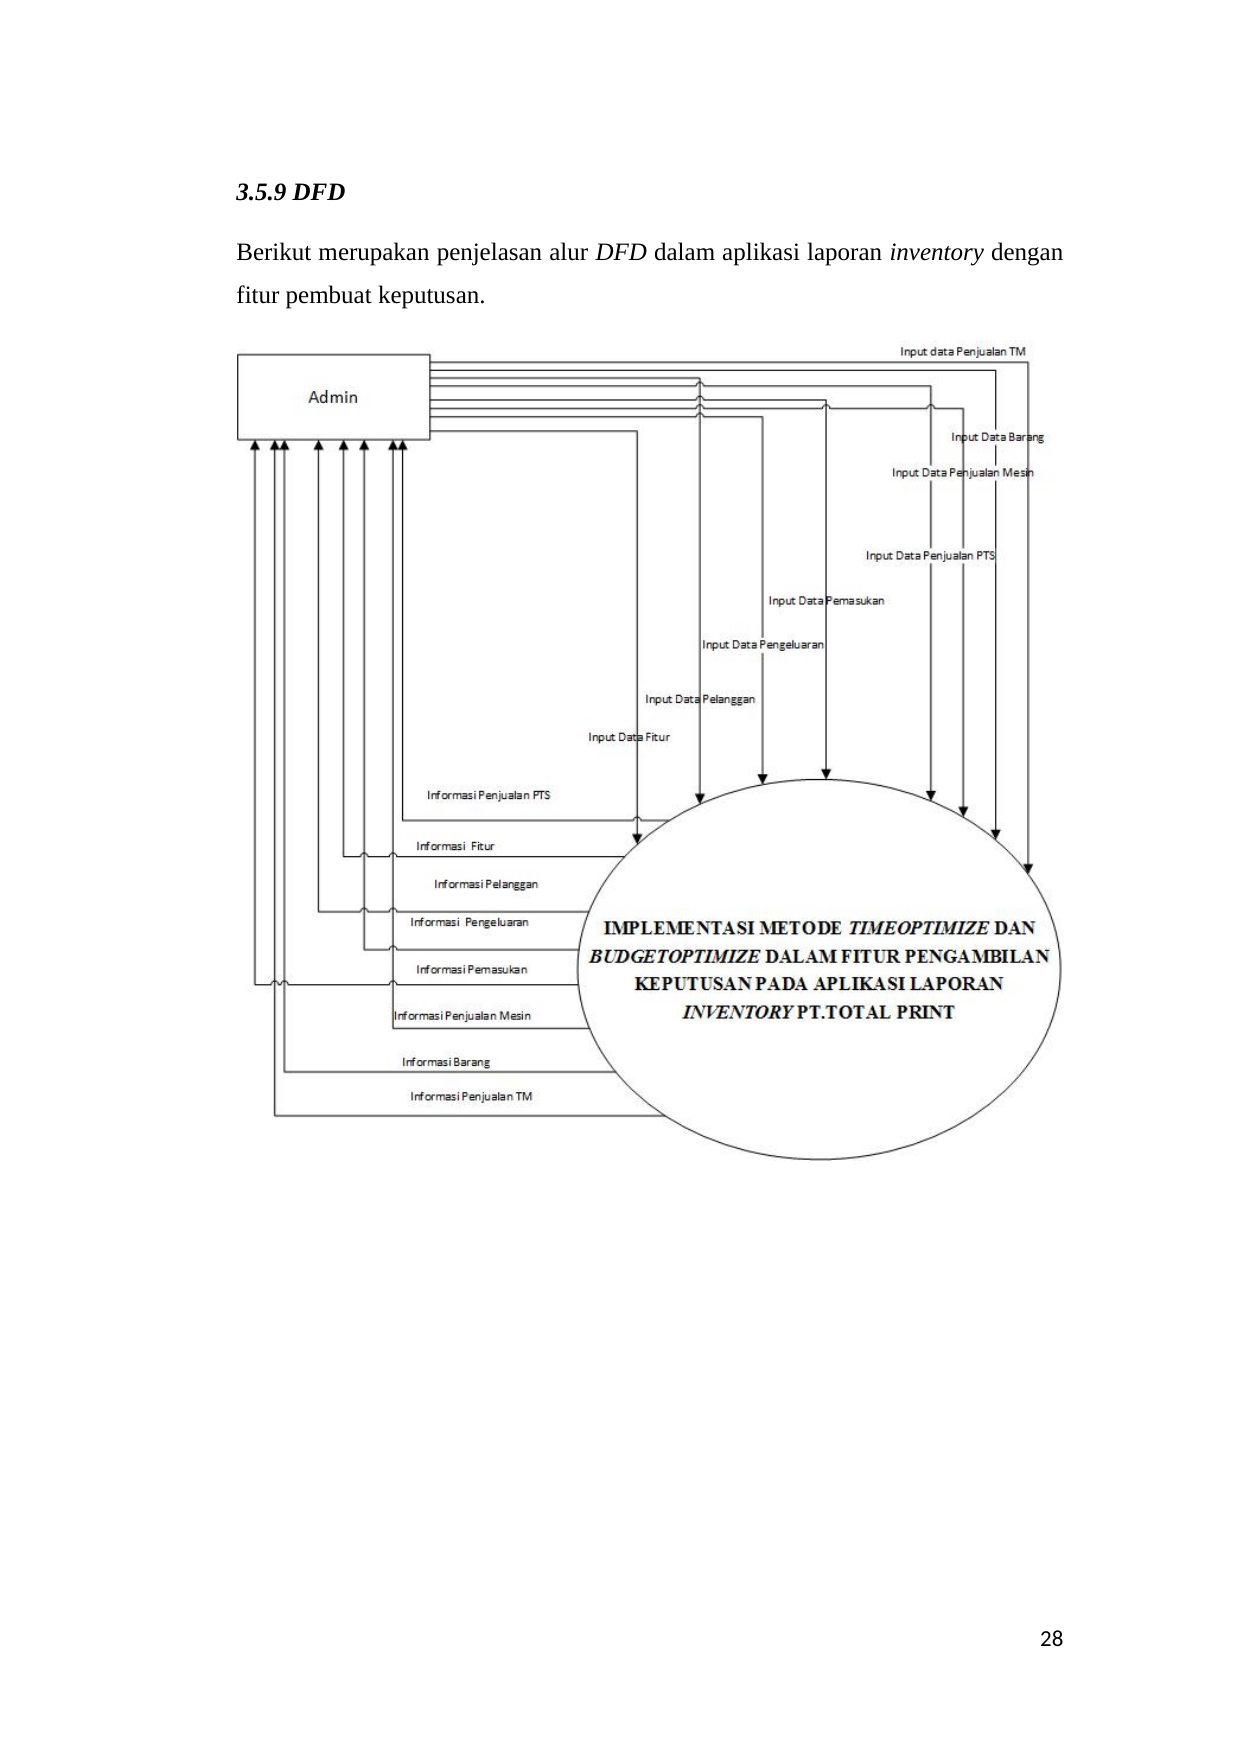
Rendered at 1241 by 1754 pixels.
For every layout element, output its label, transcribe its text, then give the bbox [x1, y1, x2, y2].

text Berikut merupakan penjelasan alur DFD dalam aplikasi laporan inventory dengan fitur pembuat keputusan. [236, 237, 1063, 309]
text 3.5.9 DFD [236, 177, 1063, 206]
picture [236, 340, 1063, 1161]
